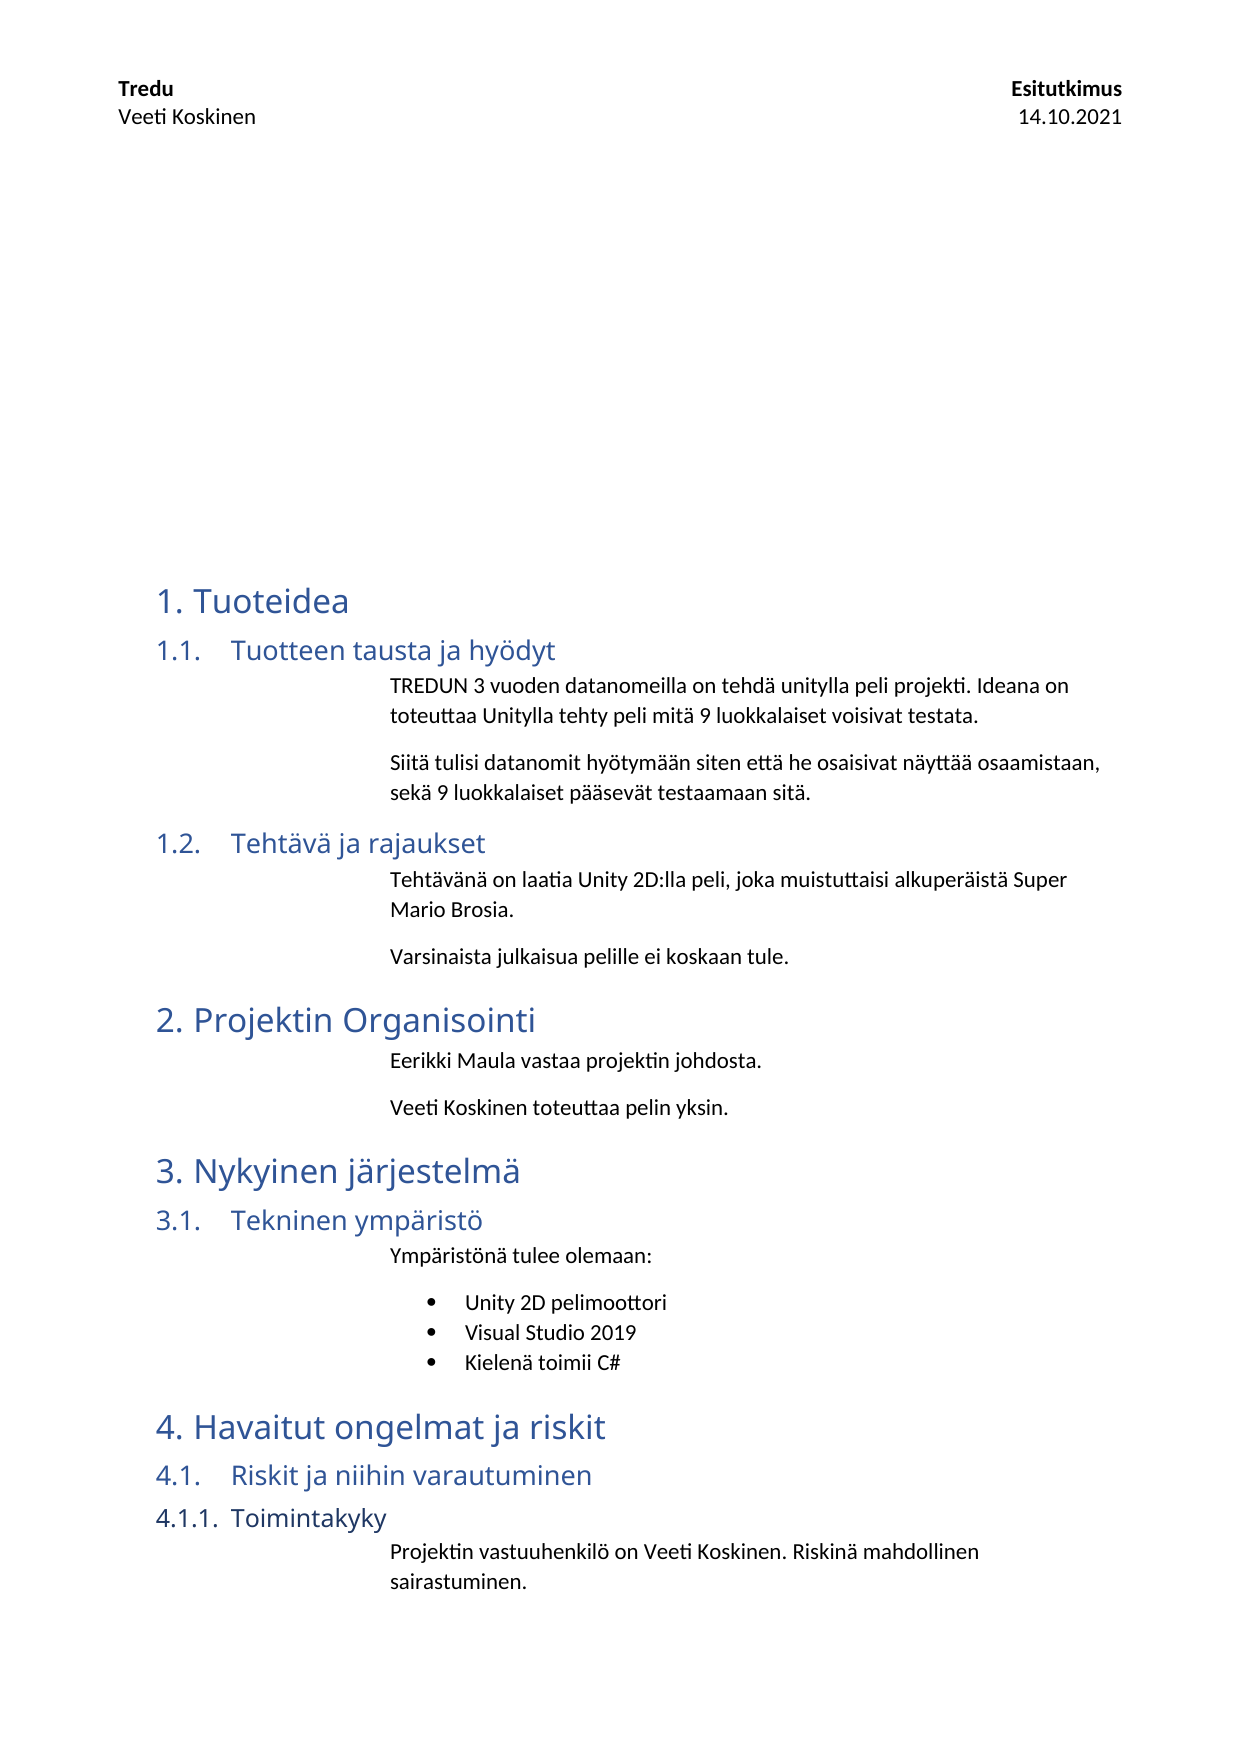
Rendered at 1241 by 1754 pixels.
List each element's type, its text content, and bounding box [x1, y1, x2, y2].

list Kielenä toimii C# [427, 1348, 1122, 1376]
subtitle Toimintakyky [156, 1501, 1122, 1534]
subtitle Riskit ja niihin varautuminen [156, 1457, 1122, 1493]
subtitle Nykyinen järjestelmä [156, 1148, 1122, 1193]
text Ympäristönä tulee olemaan: [390, 1241, 1122, 1269]
text Tehtävänä on laatia Unity 2D:lla peli, joka muistuttaisi alkuperäistä Super Mario Brosia. [390, 865, 1122, 923]
subtitle Tuotteen tausta ja hyödyt [156, 631, 1122, 668]
text Varsinaista julkaisua pelille ei koskaan tule. [390, 942, 1122, 970]
subtitle Tuoteidea [156, 578, 1122, 623]
text TREDUN 3 vuoden datanomeilla on tehdä unitylla peli projekti. Ideana on toteuttaa Unitylla tehty peli mitä 9 luokkalaiset voisivat testata. [390, 671, 1122, 729]
text Eerikki Maula vastaa projektin johdosta. [390, 1046, 1122, 1074]
subtitle Projektin Organisointi [156, 997, 1122, 1042]
subtitle Tekninen ympäristö [156, 1201, 1122, 1238]
list Visual Studio 2019 [427, 1318, 1122, 1346]
subtitle Tehtävä ja rajaukset [156, 825, 1122, 862]
subtitle Havaitut ongelmat ja riskit [156, 1403, 1122, 1449]
list Unity 2D pelimoottori [427, 1288, 1122, 1316]
text Projektin vastuuhenkilö on Veeti Koskinen. Riskinä mahdollinen sairastuminen. [390, 1537, 1122, 1596]
text Veeti Koskinen toteuttaa pelin yksin. [390, 1093, 1122, 1121]
text Siitä tulisi datanomit hyötymään siten että he osaisivat näyttää osaamistaan, sekä 9 luokkalaiset pääsevät testaamaan sitä. [390, 748, 1122, 806]
